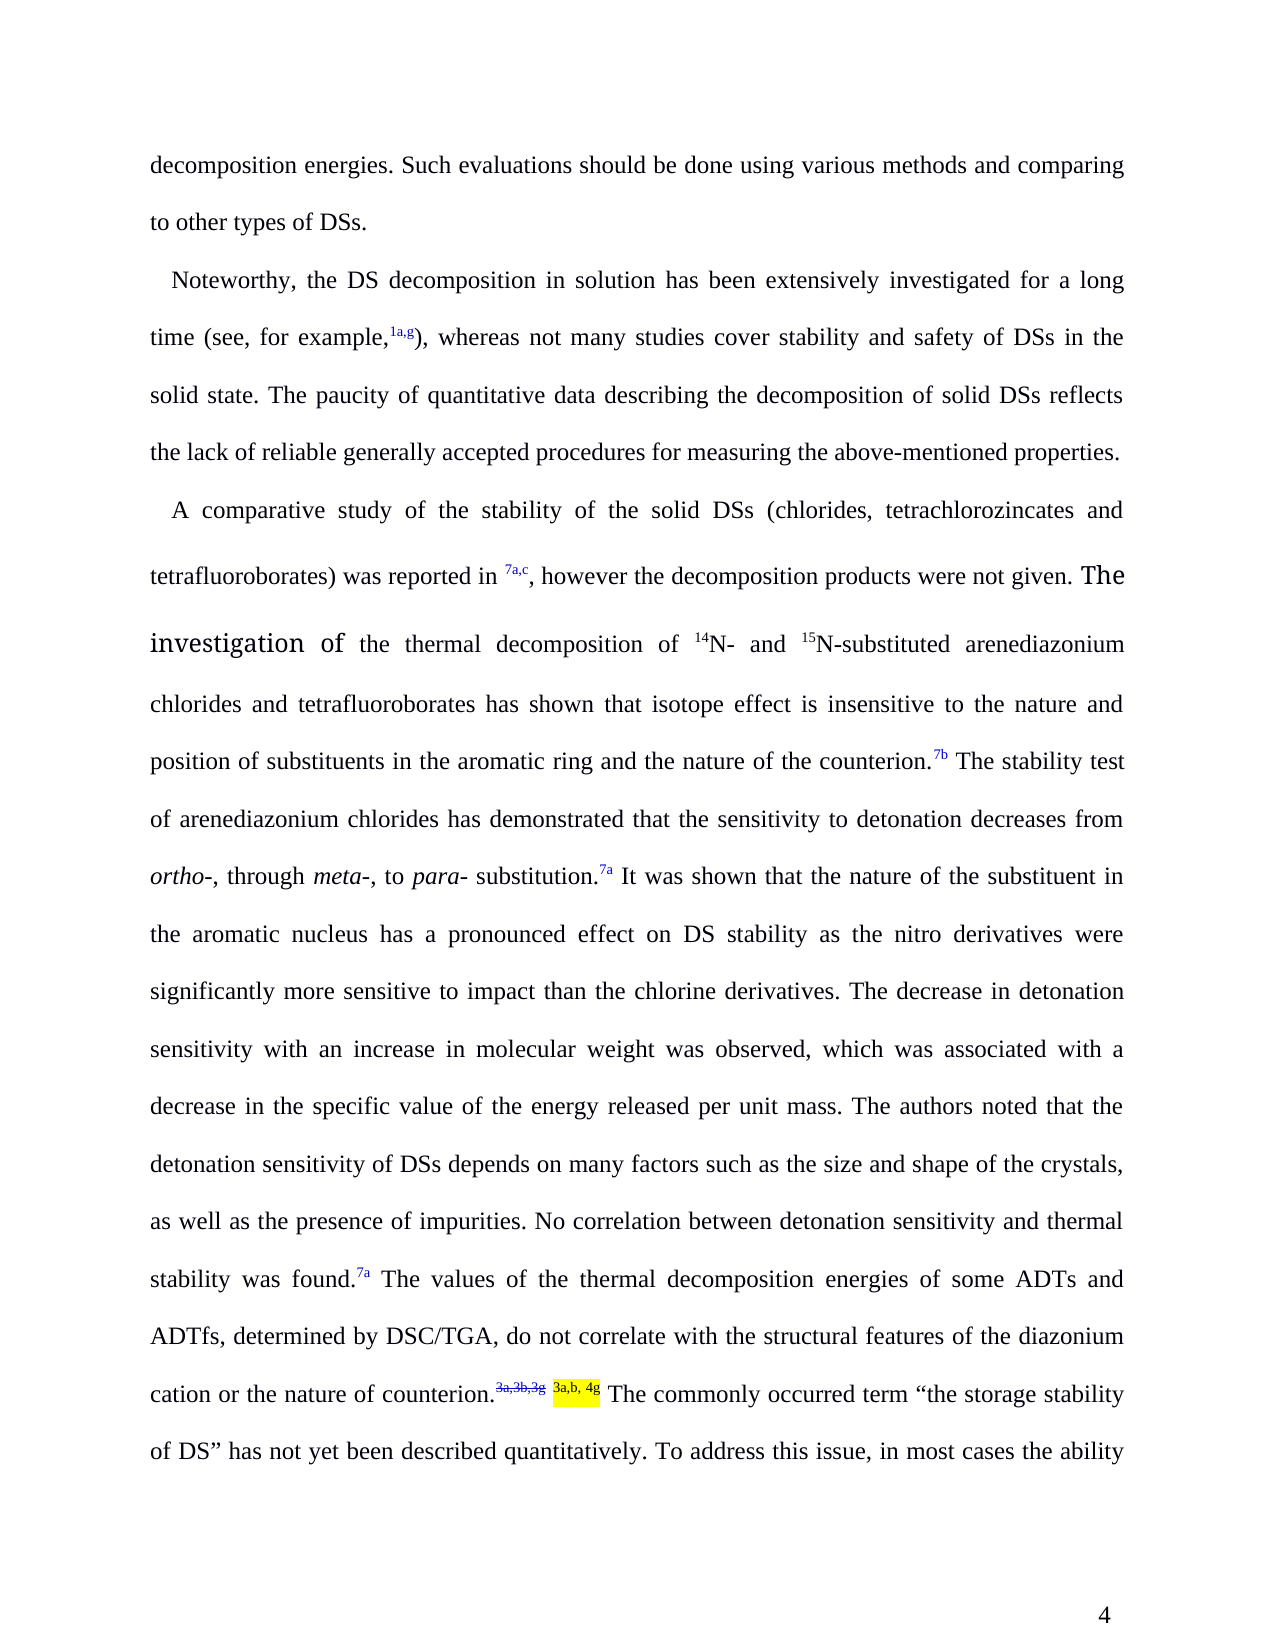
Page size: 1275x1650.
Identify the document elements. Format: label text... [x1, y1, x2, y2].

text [150, 495, 1125, 1465]
text Noteworthy, the DS decomposition in solution has been extensively investigated for a long time (see, for example,1a,g), whereas not many studies cover stability and safety of DSs in the solid state. The paucity of quantitative data describing the decomposition of solid DSs reflects the lack of reliable generally accepted procedures for measuring the above-mentioned properties. [150, 265, 1125, 466]
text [150, 150, 1125, 236]
